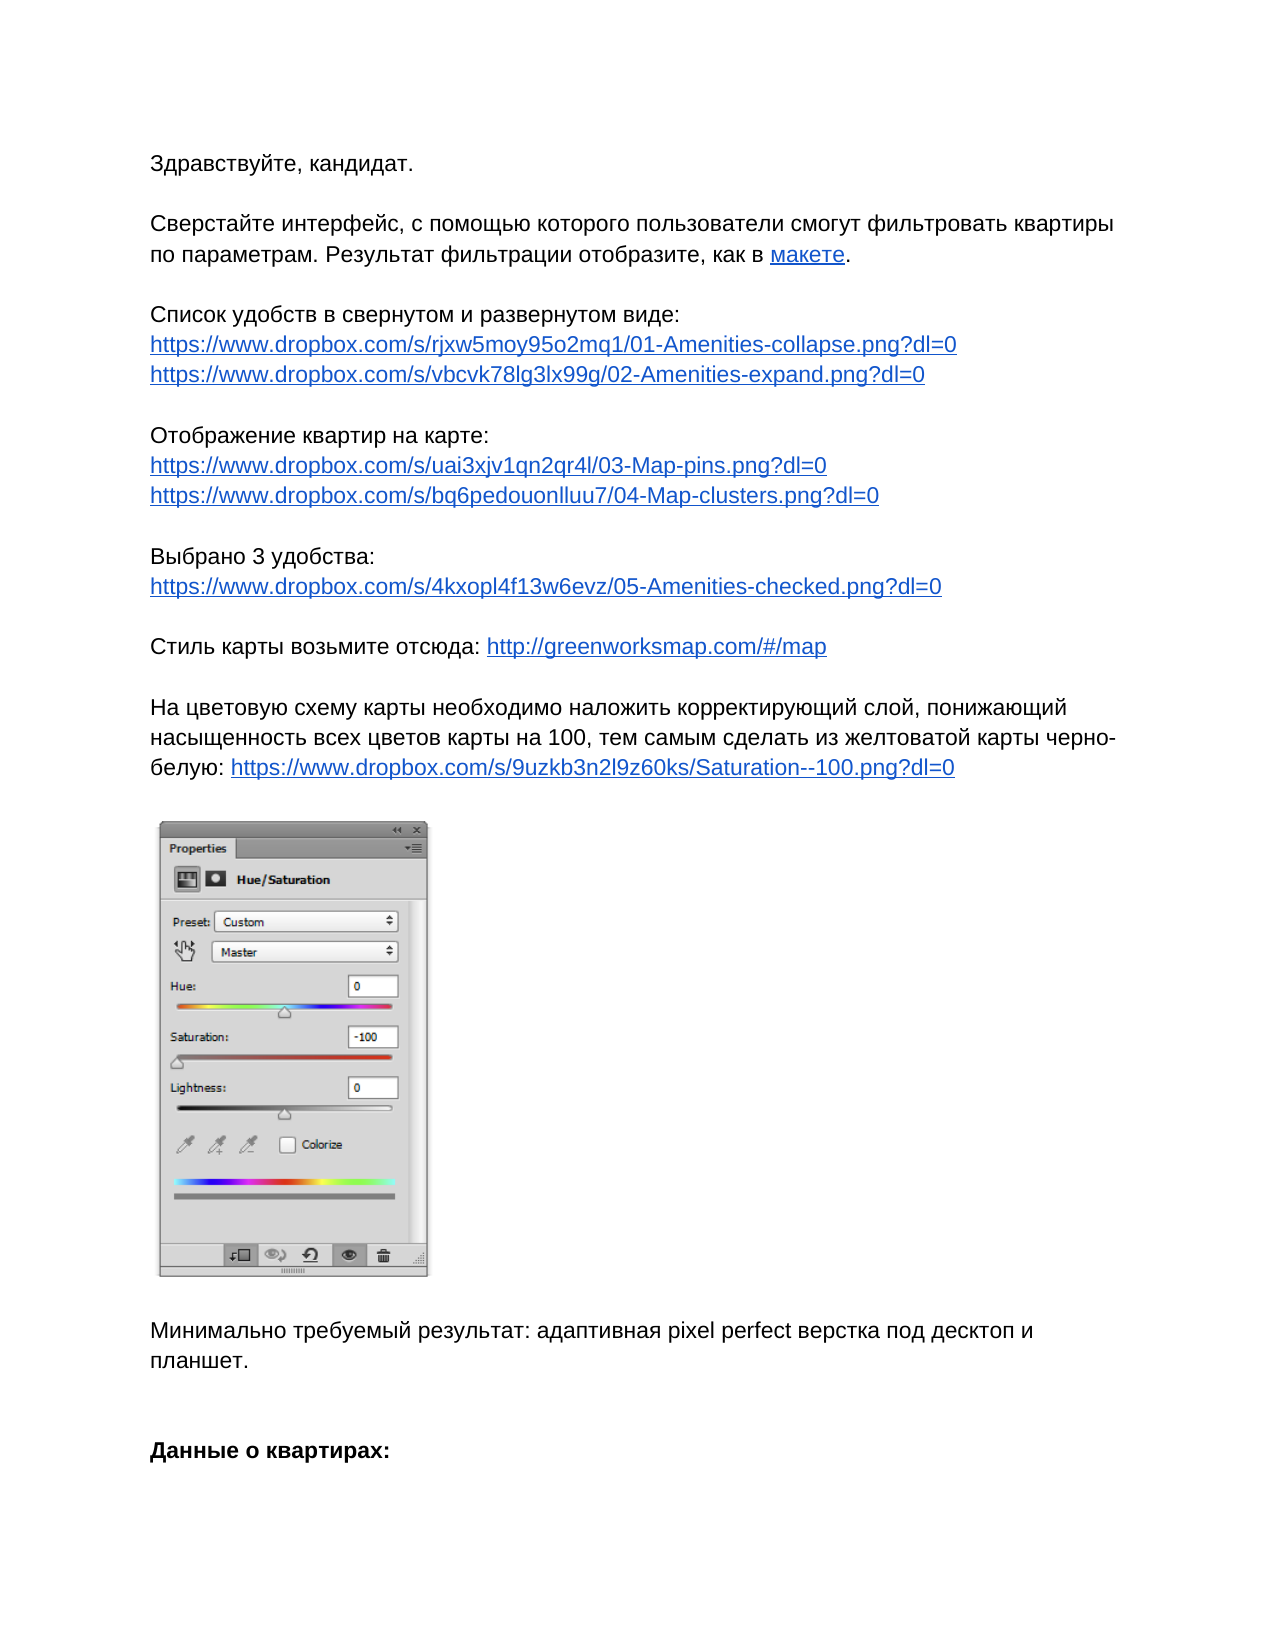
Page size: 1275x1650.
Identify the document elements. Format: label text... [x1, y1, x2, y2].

text Сверстайте интерфейс, с помощью которого пользователи смогут фильтровать квартиры по параметрам. Результат фильтрации отобразите, как в макете. [150, 210, 1125, 267]
text Минимально требуемый результат: адаптивная pixel perfect верстка под десктоп и планшет. [150, 1317, 1125, 1373]
picture [150, 814, 435, 1283]
text https://www.dropbox.com/s/bq6pedouonlluu7/04-Map-clusters.png?dl=0 [150, 482, 1125, 509]
text Здравствуйте, кандидат. [150, 150, 1125, 176]
text https://www.dropbox.com/s/4kxopl4f13w6evz/05-Amenities-checked.png?dl=0 [150, 573, 1125, 599]
text Выбрано 3 удобства: [150, 543, 1125, 569]
text https://www.dropbox.com/s/rjxw5moy95o2mq1/01-Amenities-collapse.png?dl=0 [150, 331, 1125, 358]
text Данные о квартирах: [150, 1437, 1125, 1464]
text Стиль карты возьмите отсюда: http://greenworksmap.com/#/map [150, 633, 1125, 660]
text На цветовую схему карты необходимо наложить корректирующий слой, понижающий насыщенность всех цветов карты на 100, тем самым сделать из желтоватой карты черно-белую: https://www.dropbox.com/s/9uzkb3n2l9z60ks/Saturation--100.png?dl=0 [150, 694, 1125, 781]
text https://www.dropbox.com/s/uai3xjv1qn2qr4l/03-Map-pins.png?dl=0 [150, 452, 1125, 478]
text Отображение квартир на карте: [150, 422, 1125, 448]
text https://www.dropbox.com/s/vbcvk78lg3lx99g/02-Amenities-expand.png?dl=0 [150, 361, 1125, 388]
text Список удобств в свернутом и развернутом виде: [150, 301, 1125, 327]
